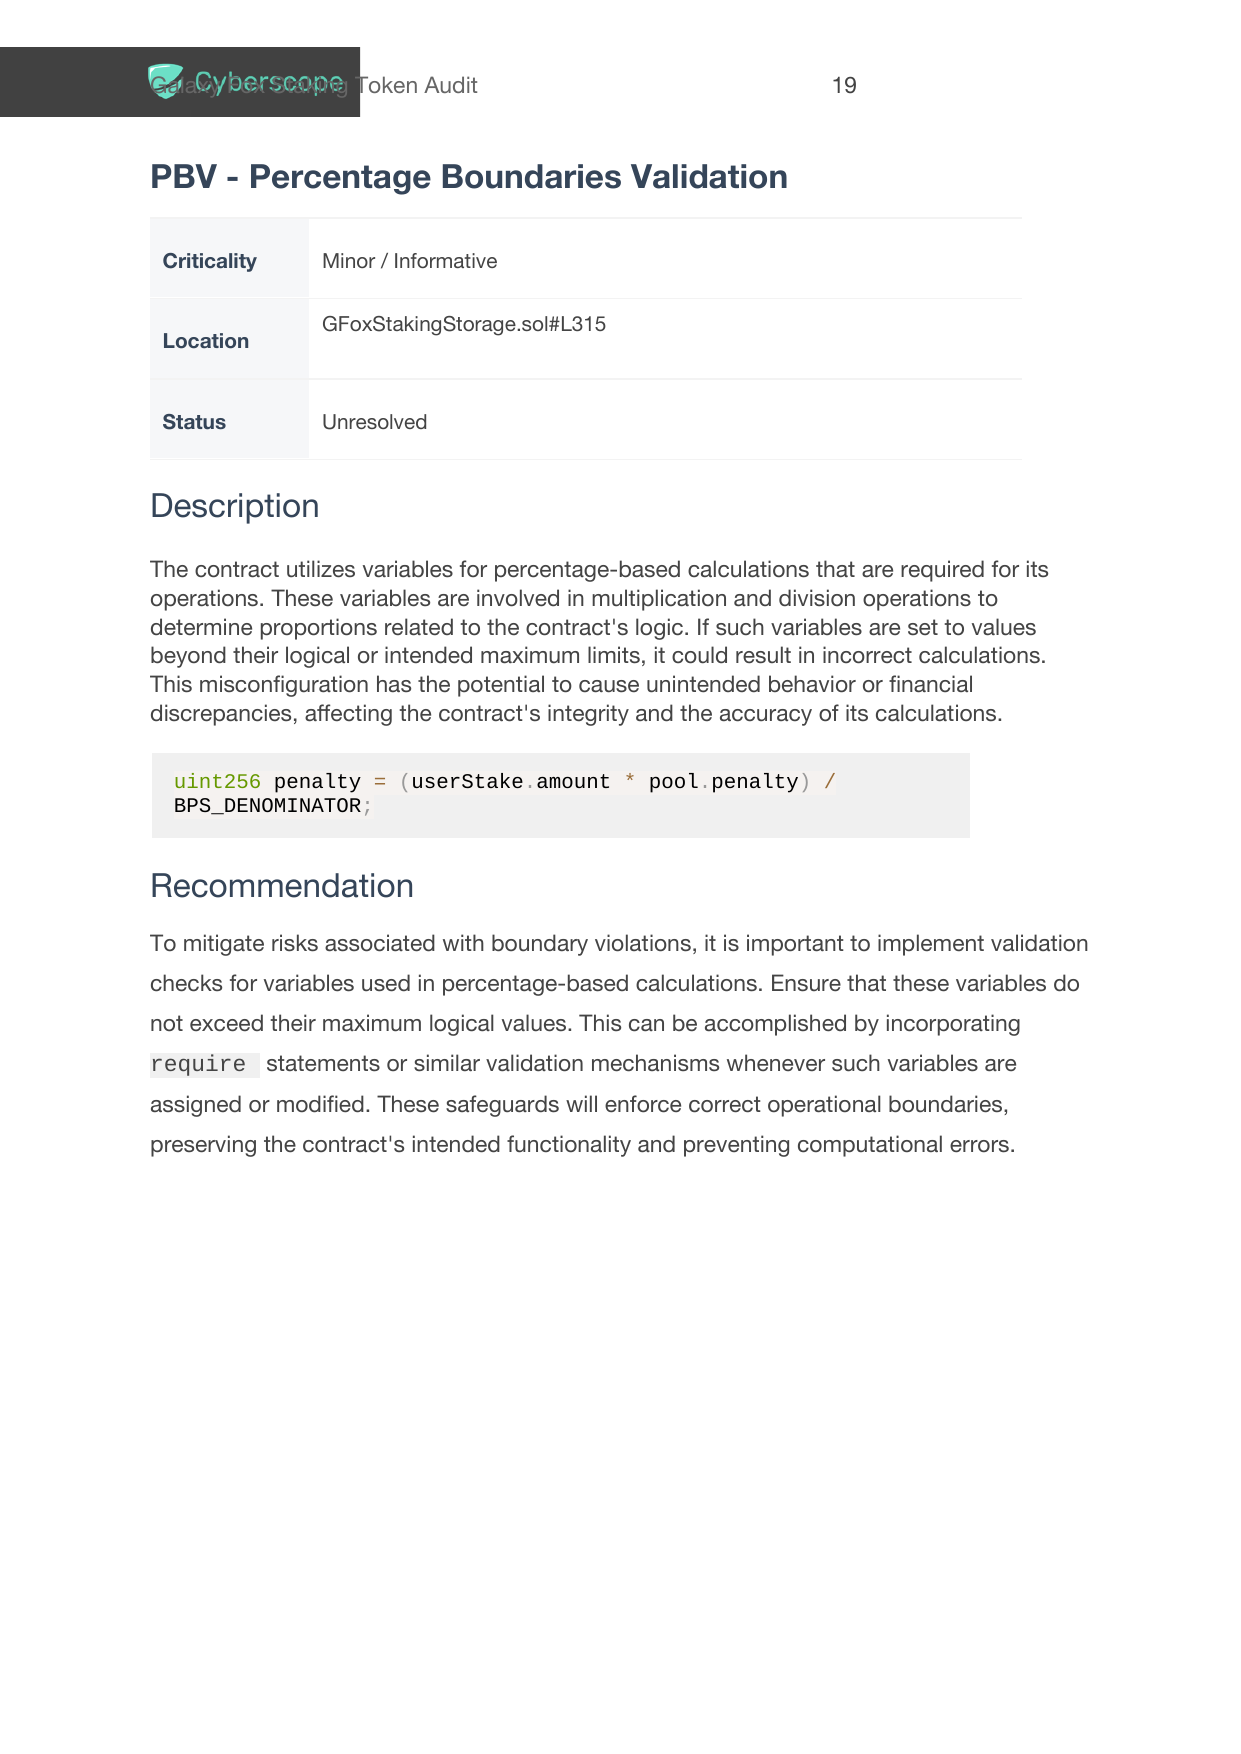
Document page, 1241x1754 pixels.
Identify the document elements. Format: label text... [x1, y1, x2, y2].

subtitle Recommendation [150, 865, 1090, 907]
table_cell GFoxStakingStorage.sol#L315 [309, 299, 1022, 378]
table_cell Location [150, 299, 309, 378]
subtitle Description [150, 485, 1090, 527]
table_header Minor / Informative [309, 219, 1022, 297]
table_header Criticality [150, 219, 309, 297]
picture [0, 47, 361, 117]
subtitle PBV - Percentage Boundaries Validation [150, 156, 1090, 198]
table_header uint256 penalty = (userStake.amount * pool.penalty) / BPS_DENOMINATOR; [152, 753, 970, 838]
table_cell Status [150, 380, 309, 458]
table_cell Unresolved [309, 380, 1022, 458]
text The contract utilizes variables for percentage-based calculations that are required for its operations. These variables are involved in multiplication and division operations to determine proportions related to the contract's logic. If such variables are set to values beyond their logical or intended maximum limits, it could result in incorrect calculations. This misconfiguration has the potential to cause unintended behavior or financial discrepancies, affecting the contract's integrity and the accuracy of its calculations. [150, 555, 1090, 728]
text To mitigate risks associated with boundary violations, it is important to implement validation checks for variables used in percentage-based calculations. Ensure that these variables do not exceed their maximum logical values. This can be accomplished by incorporating require statements or similar validation mechanisms whenever such variables are assigned or modified. These safeguards will enforce correct operational boundaries, preserving the contract's intended functionality and preventing computational errors. [150, 929, 1090, 1159]
